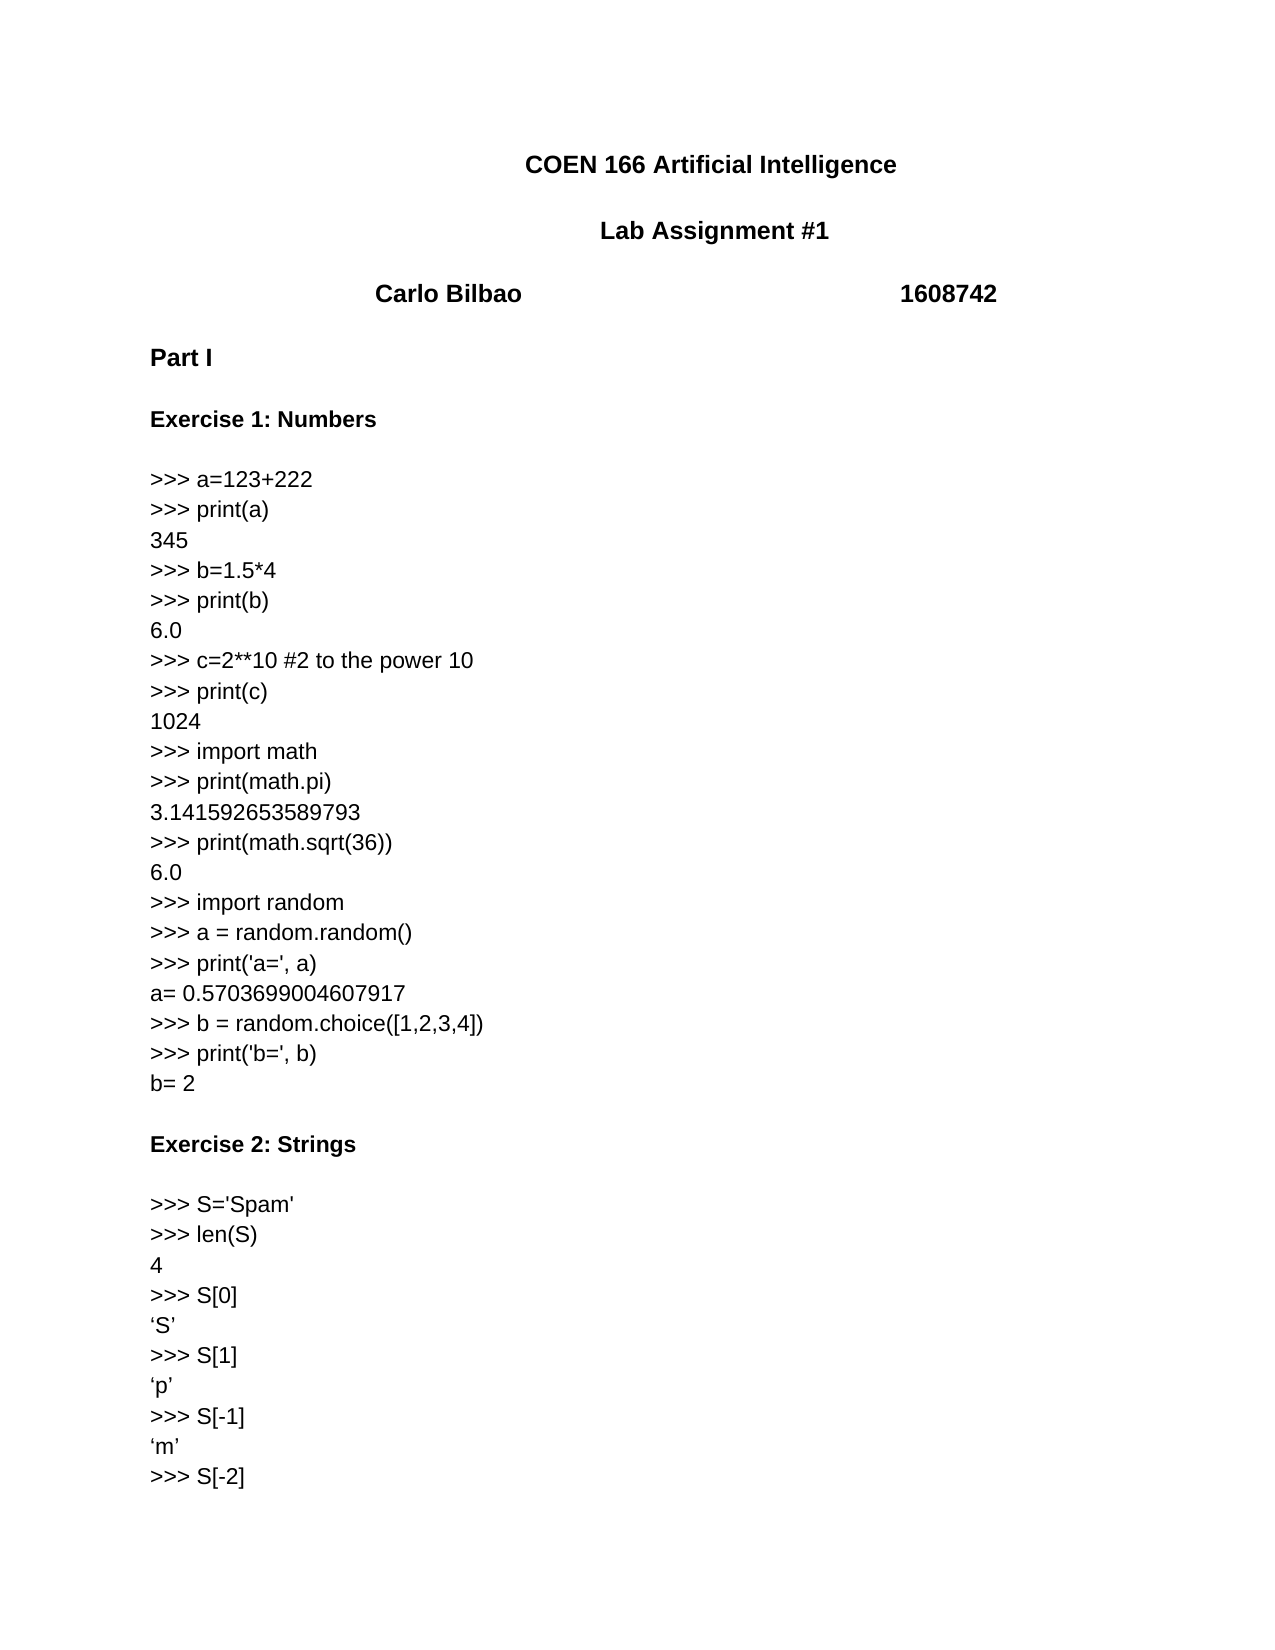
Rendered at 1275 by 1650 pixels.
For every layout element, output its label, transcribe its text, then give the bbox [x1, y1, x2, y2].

text Part I [150, 342, 1125, 371]
text b= 2 [150, 1070, 1125, 1097]
text 3.141592653589793 [150, 798, 1125, 825]
text >>> print(c) [150, 678, 1125, 704]
text >>> a=123+222 [150, 466, 1125, 492]
text >>> print(a) [150, 496, 1125, 523]
text >>> import random [150, 889, 1125, 915]
text 6.0 [150, 859, 1125, 885]
text >>> a = random.random() [150, 919, 1125, 946]
text ‘S’ [150, 1312, 1125, 1338]
text 4 [150, 1252, 1125, 1278]
text >>> S[0] [150, 1282, 1125, 1308]
text >>> print(math.pi) [150, 768, 1125, 794]
text >>> S[-2] [150, 1463, 1125, 1489]
text >>> print(math.sqrt(36)) [150, 829, 1125, 855]
text 6.0 [150, 617, 1125, 643]
text >>> b=1.5*4 [150, 557, 1125, 583]
text >>> print('a=', a) [150, 949, 1125, 976]
text COEN 166 Artificial Intelligence [450, 150, 1125, 179]
text >>> print(b) [150, 587, 1125, 613]
text Exercise 1: Numbers [150, 406, 1125, 432]
text a= 0.5703699004607917 [150, 980, 1125, 1006]
text >>> b = random.choice([1,2,3,4]) [150, 1010, 1125, 1036]
text Exercise 2: Strings [150, 1131, 1125, 1157]
text 345 [150, 527, 1125, 553]
text Carlo Bilbao 1608742 [300, 279, 1125, 308]
text >>> S[-1] [150, 1403, 1125, 1429]
text >>> S='Spam' [150, 1191, 1125, 1217]
text >>> c=2**10 #2 to the power 10 [150, 647, 1125, 674]
text >>> print('b=', b) [150, 1040, 1125, 1066]
text 1024 [150, 708, 1125, 734]
text ‘p’ [150, 1372, 1125, 1399]
text >>> len(S) [150, 1221, 1125, 1248]
text >>> import math [150, 738, 1125, 764]
text >>> S[1] [150, 1342, 1125, 1368]
text Lab Assignment #1 [525, 216, 1125, 245]
text ‘m’ [150, 1433, 1125, 1459]
